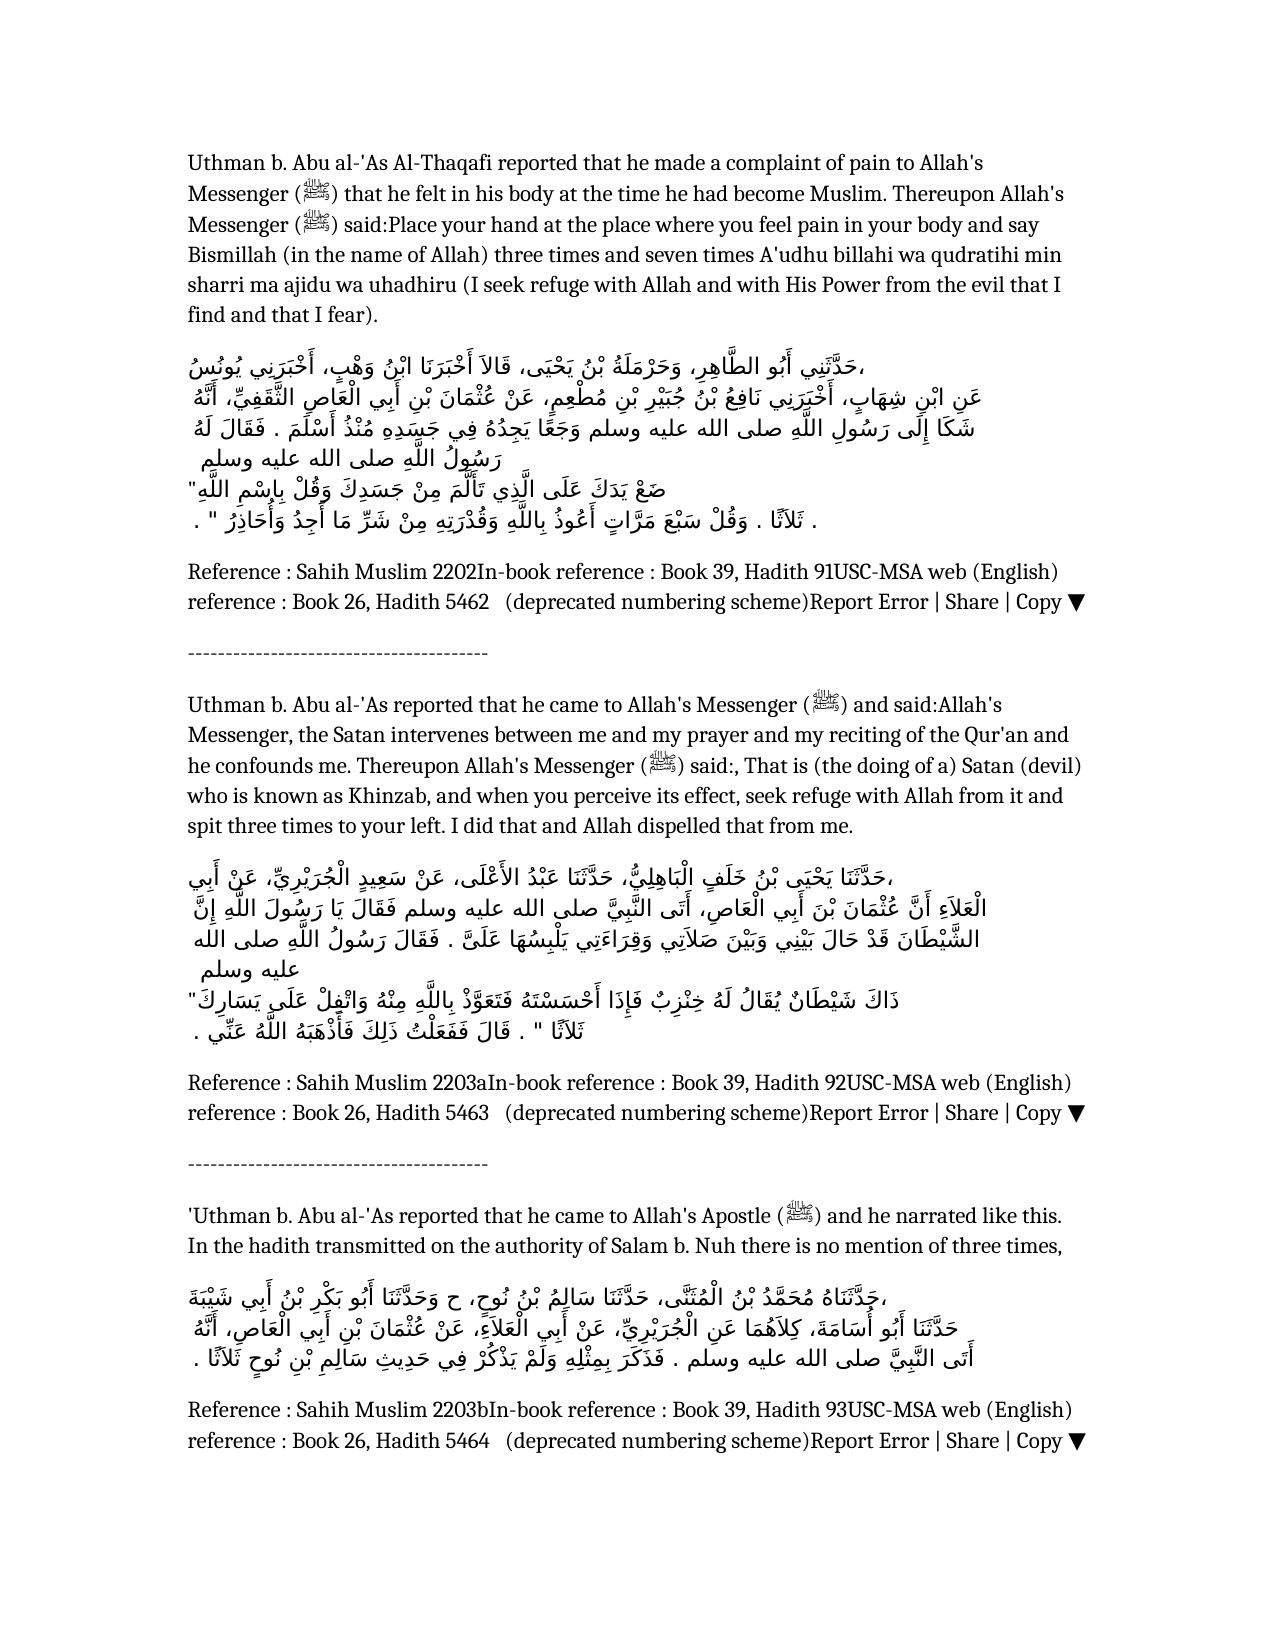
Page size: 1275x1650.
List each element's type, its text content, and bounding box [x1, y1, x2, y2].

text حَدَّثَنَا يَحْيَى بْنُ خَلَفٍ الْبَاهِلِيُّ، حَدَّثَنَا عَبْدُ الأَعْلَى، عَنْ سَعِيدٍ الْجُرَيْرِيِّ، عَنْ أَبِي، الْعَلاَءِ أَنَّ عُثْمَانَ بْنَ أَبِي الْعَاصِ، أَتَى النَّبِيَّ صلى الله عليه وسلم فَقَالَ يَا رَسُولَ اللَّهِ إِنَّ الشَّيْطَانَ قَدْ حَالَ بَيْنِي وَبَيْنَ صَلاَتِي وَقِرَاءَتِي يَلْبِسُهَا عَلَىَّ ‏.‏ فَقَالَ رَسُولُ اللَّهِ صلى الله عليه وسلم ‏ "‏ ذَاكَ شَيْطَانٌ يُقَالُ لَهُ خِنْزِبٌ فَإِذَا أَحْسَسْتَهُ فَتَعَوَّذْ بِاللَّهِ مِنْهُ وَاتْفِلْ عَلَى يَسَارِكَ ثَلاَثًا ‏"‏ ‏.‏ قَالَ فَفَعَلْتُ ذَلِكَ فَأَذْهَبَهُ اللَّهُ عَنِّي ‏.‏ [187, 864, 1087, 1045]
text Reference : Sahih Muslim 2202In-book reference : Book 39, Hadith 91USC-MSA web (English) reference : Book 26, Hadith 5462 (deprecated numbering scheme)Report Error | Share | Copy ▼ [187, 559, 1087, 616]
text Uthman b. Abu al-'As reported that he came to Allah's Messenger (ﷺ) and said:Allah's Messenger, the Satan intervenes between me and my prayer and my reciting of the Qur'an and he confounds me. Thereupon Allah's Messenger (ﷺ) said:, That is (the doing of a) Satan (devil) who is known as Khinzab, and when you perceive its effect, seek refuge with Allah from it and spit three times to your left. I did that and Allah dispelled that from me. [187, 691, 1087, 840]
text ---------------------------------------- [187, 1151, 1087, 1178]
text Uthman b. Abu al-'As Al-Thaqafi reported that he made a complaint of pain to Allah's Messenger (ﷺ) that he felt in his body at the time he had become Muslim. Thereupon Allah's Messenger (ﷺ) said:Place your hand at the place where you feel pain in your body and say Bismillah (in the name of Allah) three times and seven times A'udhu billahi wa qudratihi min sharri ma ajidu wa uhadhiru (I seek refuge with Allah and with His Power from the evil that I find and that I fear). [187, 150, 1087, 329]
text حَدَّثَنَاهُ مُحَمَّدُ بْنُ الْمُثَنَّى، حَدَّثَنَا سَالِمُ بْنُ نُوحٍ، ح وَحَدَّثَنَا أَبُو بَكْرِ بْنُ أَبِي شَيْبَةَ، حَدَّثَنَا أَبُو أُسَامَةَ، كِلاَهُمَا عَنِ الْجُرَيْرِيِّ، عَنْ أَبِي الْعَلاَءِ، عَنْ عُثْمَانَ بْنِ أَبِي الْعَاصِ، أَنَّهُ أَتَى النَّبِيَّ صلى الله عليه وسلم ‏.‏ فَذَكَرَ بِمِثْلِهِ وَلَمْ يَذْكُرْ فِي حَدِيثِ سَالِمِ بْنِ نُوحٍ ثَلاَثًا ‏.‏ [187, 1284, 1087, 1372]
text حَدَّثَنِي أَبُو الطَّاهِرِ، وَحَرْمَلَةُ بْنُ يَحْيَى، قَالاَ أَخْبَرَنَا ابْنُ وَهْبٍ، أَخْبَرَنِي يُونُسُ، عَنِ ابْنِ شِهَابٍ، أَخْبَرَنِي نَافِعُ بْنُ جُبَيْرِ بْنِ مُطْعِمٍ، عَنْ عُثْمَانَ بْنِ أَبِي الْعَاصِ الثَّقَفِيِّ، أَنَّهُ شَكَا إِلَى رَسُولِ اللَّهِ صلى الله عليه وسلم وَجَعًا يَجِدُهُ فِي جَسَدِهِ مُنْذُ أَسْلَمَ ‏.‏ فَقَالَ لَهُ رَسُولُ اللَّهِ صلى الله عليه وسلم ‏ "‏ ضَعْ يَدَكَ عَلَى الَّذِي تَأَلَّمَ مِنْ جَسَدِكَ وَقُلْ بِاسْمِ اللَّهِ ‏.‏ ثَلاَثًا ‏.‏ وَقُلْ سَبْعَ مَرَّاتٍ أَعُوذُ بِاللَّهِ وَقُدْرَتِهِ مِنْ شَرِّ مَا أَجِدُ وَأُحَاذِرُ ‏"‏ ‏.‏ [187, 353, 1087, 534]
text 'Uthman b. Abu al-'As reported that he came to Allah's Apostle (ﷺ) and he narrated like this. In the hadith transmitted on the authority of Salam b. Nuh there is no mention of three times, [187, 1202, 1087, 1259]
text Reference : Sahih Muslim 2203bIn-book reference : Book 39, Hadith 93USC-MSA web (English) reference : Book 26, Hadith 5464 (deprecated numbering scheme)Report Error | Share | Copy ▼ [187, 1397, 1087, 1454]
text Reference : Sahih Muslim 2203aIn-book reference : Book 39, Hadith 92USC-MSA web (English) reference : Book 26, Hadith 5463 (deprecated numbering scheme)Report Error | Share | Copy ▼ [187, 1070, 1087, 1127]
text ---------------------------------------- [187, 640, 1087, 667]
